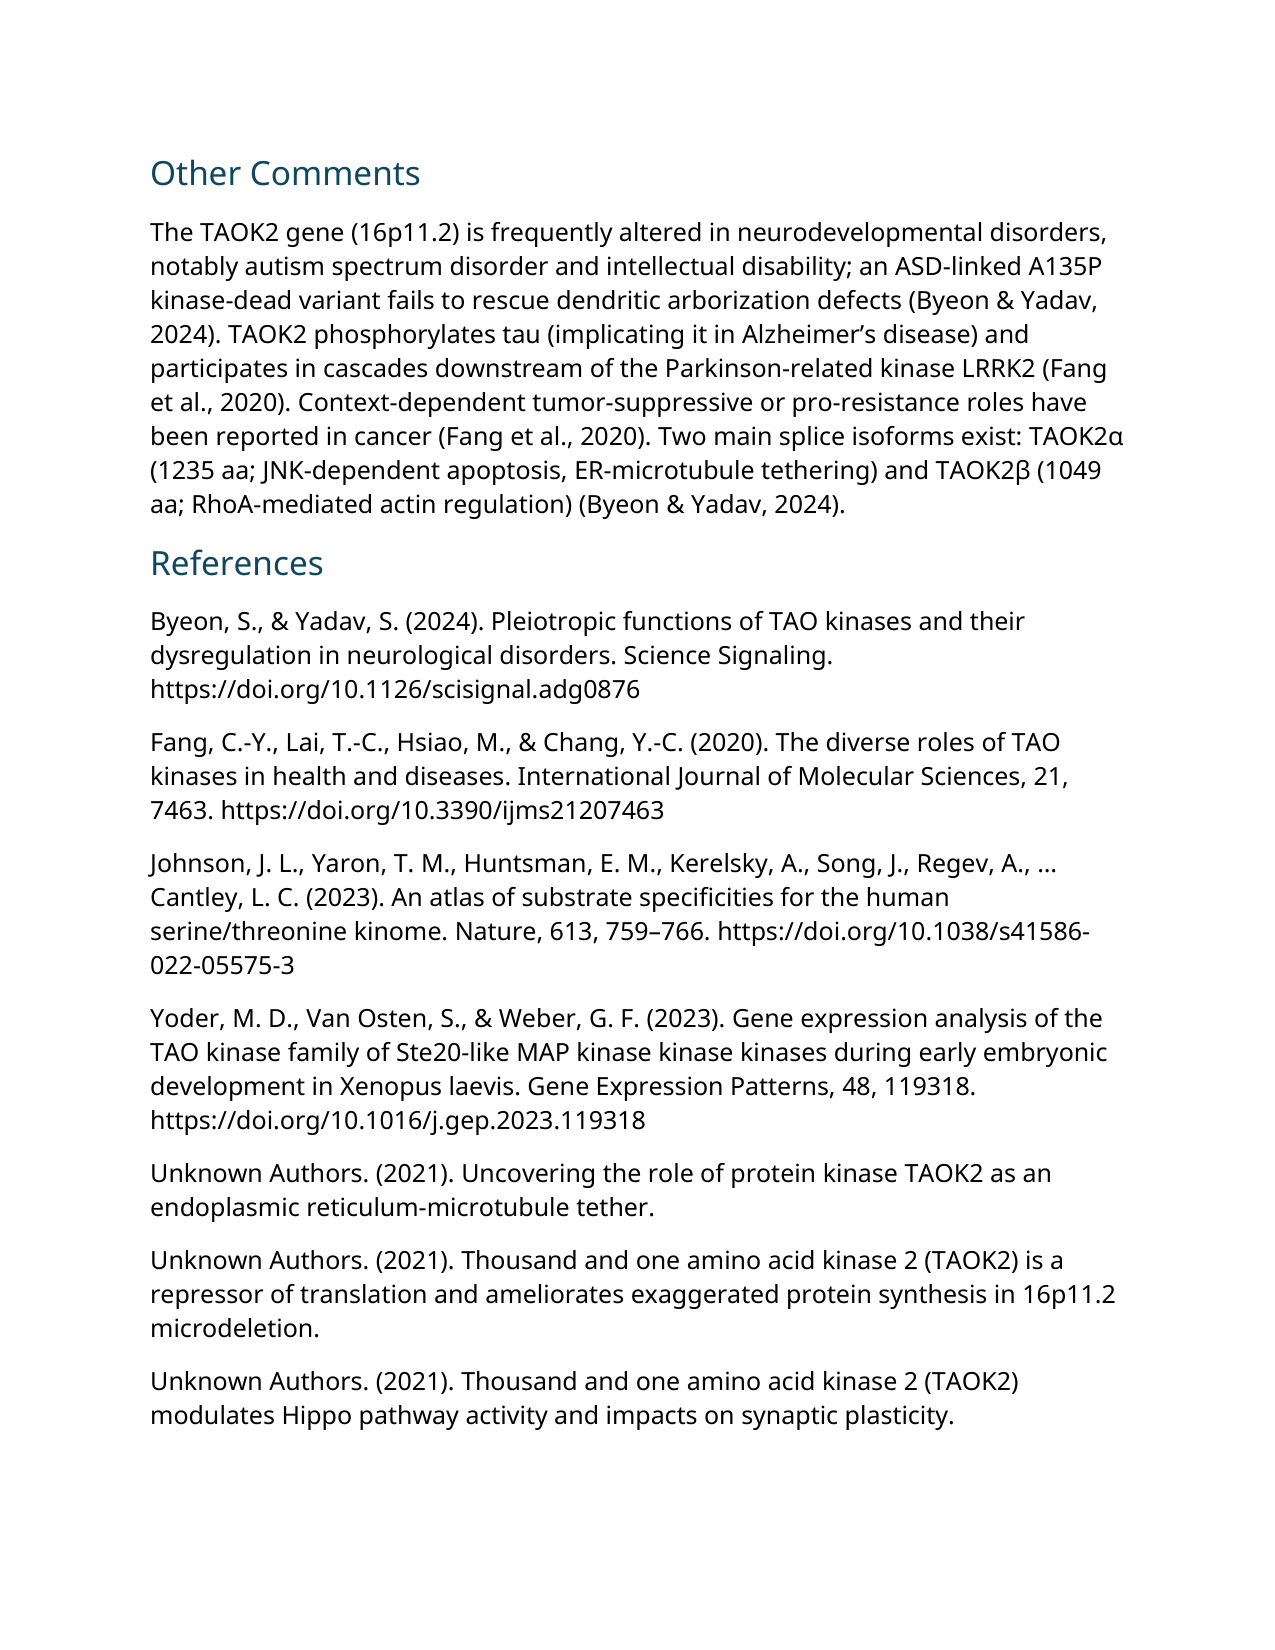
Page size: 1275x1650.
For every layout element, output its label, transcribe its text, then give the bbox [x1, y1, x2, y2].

text Fang, C.-Y., Lai, T.-C., Hsiao, M., & Chang, Y.-C. (2020). The diverse roles of TAO kinases in health and diseases. International Journal of Molecular Sciences, 21, 7463. https://doi.org/10.3390/ijms21207463 [150, 724, 1125, 827]
text Johnson, J. L., Yaron, T. M., Huntsman, E. M., Kerelsky, A., Song, J., Regev, A., … Cantley, L. C. (2023). An atlas of substrate specificities for the human serine/threonine kinome. Nature, 613, 759–766. https://doi.org/10.1038/s41586-022-05575-3 [150, 846, 1125, 982]
text Yoder, M. D., Van Osten, S., & Weber, G. F. (2023). Gene expression analysis of the TAO kinase family of Ste20-like MAP kinase kinase kinases during early embryonic development in Xenopus laevis. Gene Expression Patterns, 48, 119318. https://doi.org/10.1016/j.gep.2023.119318 [150, 1001, 1125, 1137]
text Unknown Authors. (2021). Thousand and one amino acid kinase 2 (TAOK2) modulates Hippo pathway activity and impacts on synaptic plasticity. [150, 1363, 1125, 1431]
subtitle Other Comments [150, 150, 1125, 195]
text Unknown Authors. (2021). Thousand and one amino acid kinase 2 (TAOK2) is a repressor of translation and ameliorates exaggerated protein synthesis in 16p11.2 microdeletion. [150, 1242, 1125, 1344]
subtitle References [150, 539, 1125, 585]
text Unknown Authors. (2021). Uncovering the role of protein kinase TAOK2 as an endoplasmic reticulum-microtubule tether. [150, 1156, 1125, 1224]
text The TAOK2 gene (16p11.2) is frequently altered in neurodevelopmental disorders, notably autism spectrum disorder and intellectual disability; an ASD-linked A135P kinase-dead variant fails to rescue dendritic arborization defects (Byeon & Yadav, 2024). TAOK2 phosphorylates tau (implicating it in Alzheimer’s disease) and participates in cascades downstream of the Parkinson-related kinase LRRK2 (Fang et al., 2020). Context-dependent tumor-suppressive or pro-resistance roles have been reported in cancer (Fang et al., 2020). Two main splice isoforms exist: TAOK2α (1235 aa; JNK-dependent apoptosis, ER-microtubule tethering) and TAOK2β (1049 aa; RhoA-mediated actin regulation) (Byeon & Yadav, 2024). [150, 214, 1125, 521]
text Byeon, S., & Yadav, S. (2024). Pleiotropic functions of TAO kinases and their dysregulation in neurological disorders. Science Signaling. https://doi.org/10.1126/scisignal.adg0876 [150, 604, 1125, 706]
